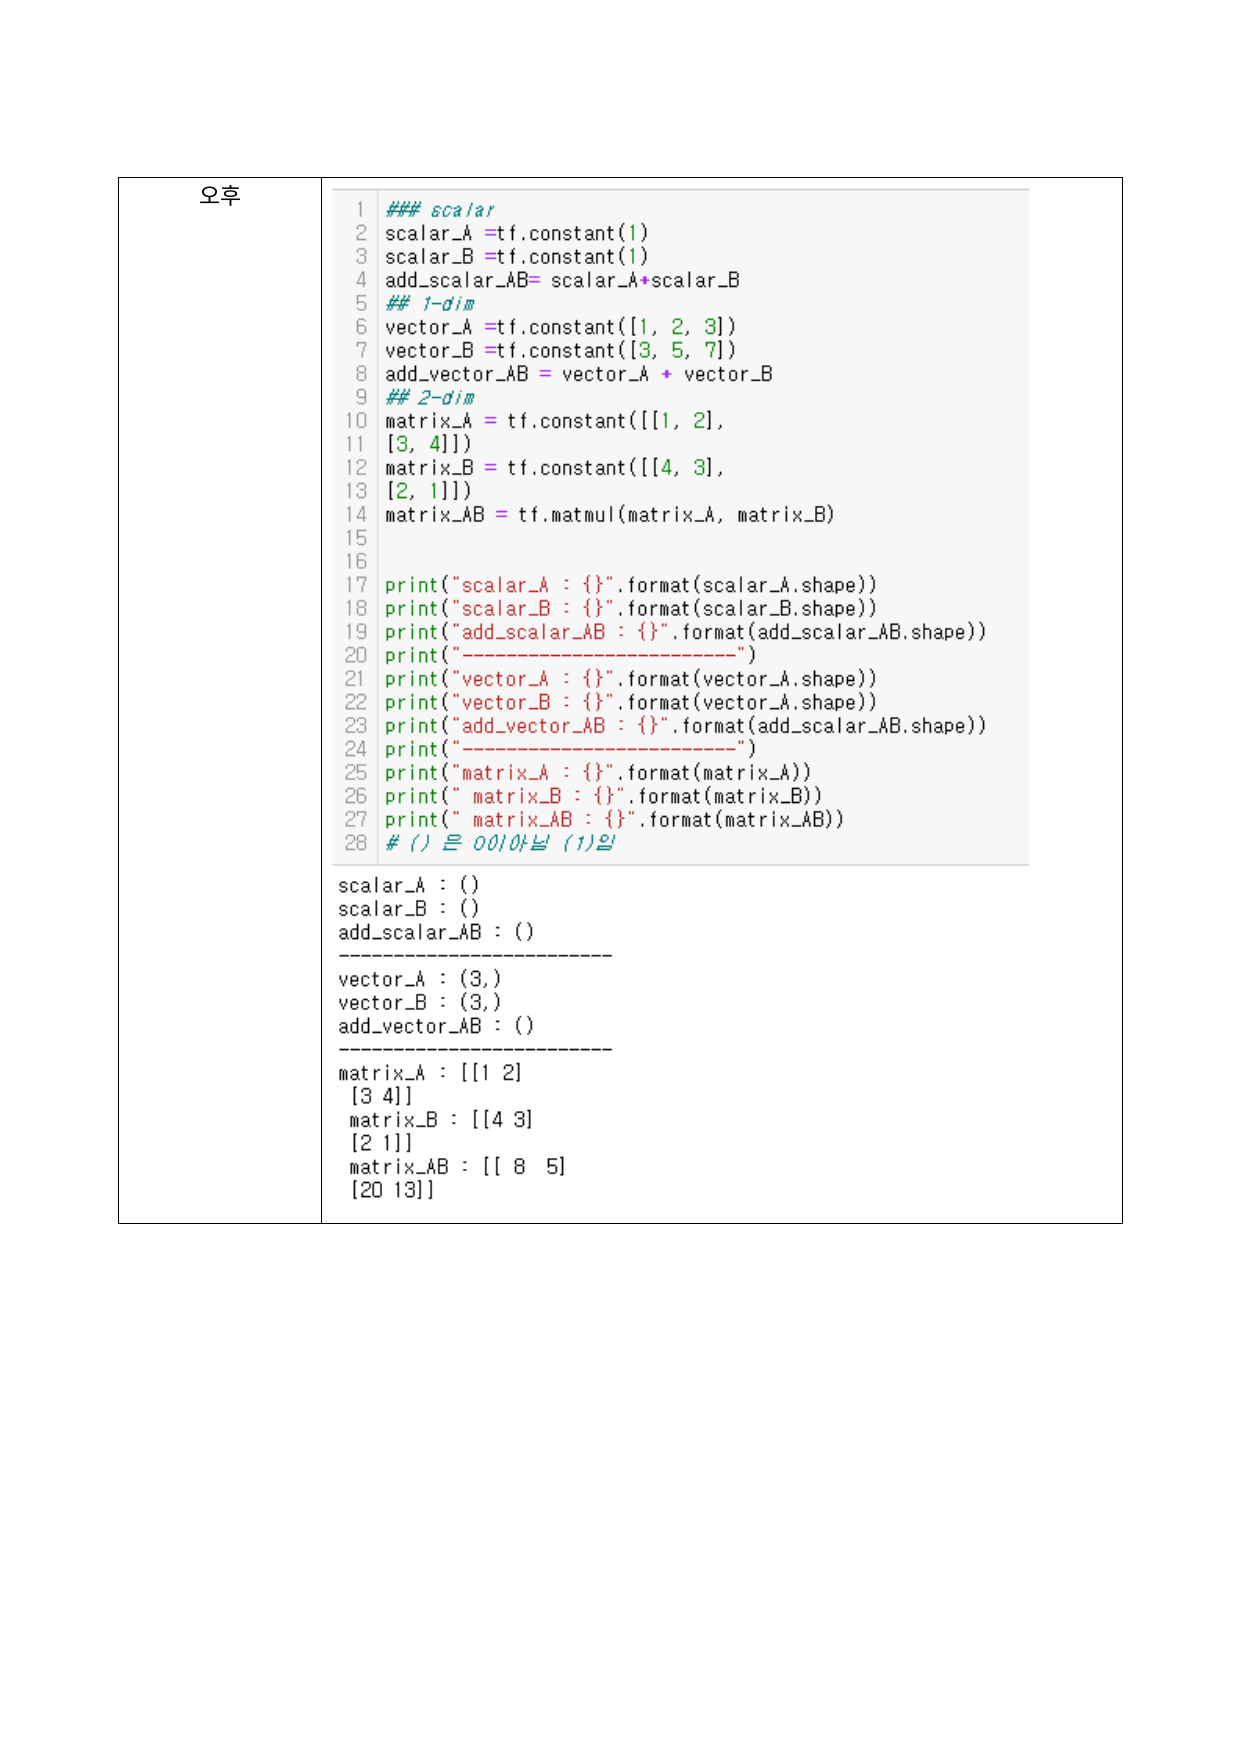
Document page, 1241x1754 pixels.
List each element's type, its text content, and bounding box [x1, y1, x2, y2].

picture [332, 178, 1030, 1218]
table_cell [322, 178, 1122, 1223]
table_cell 오후 [119, 178, 321, 1223]
